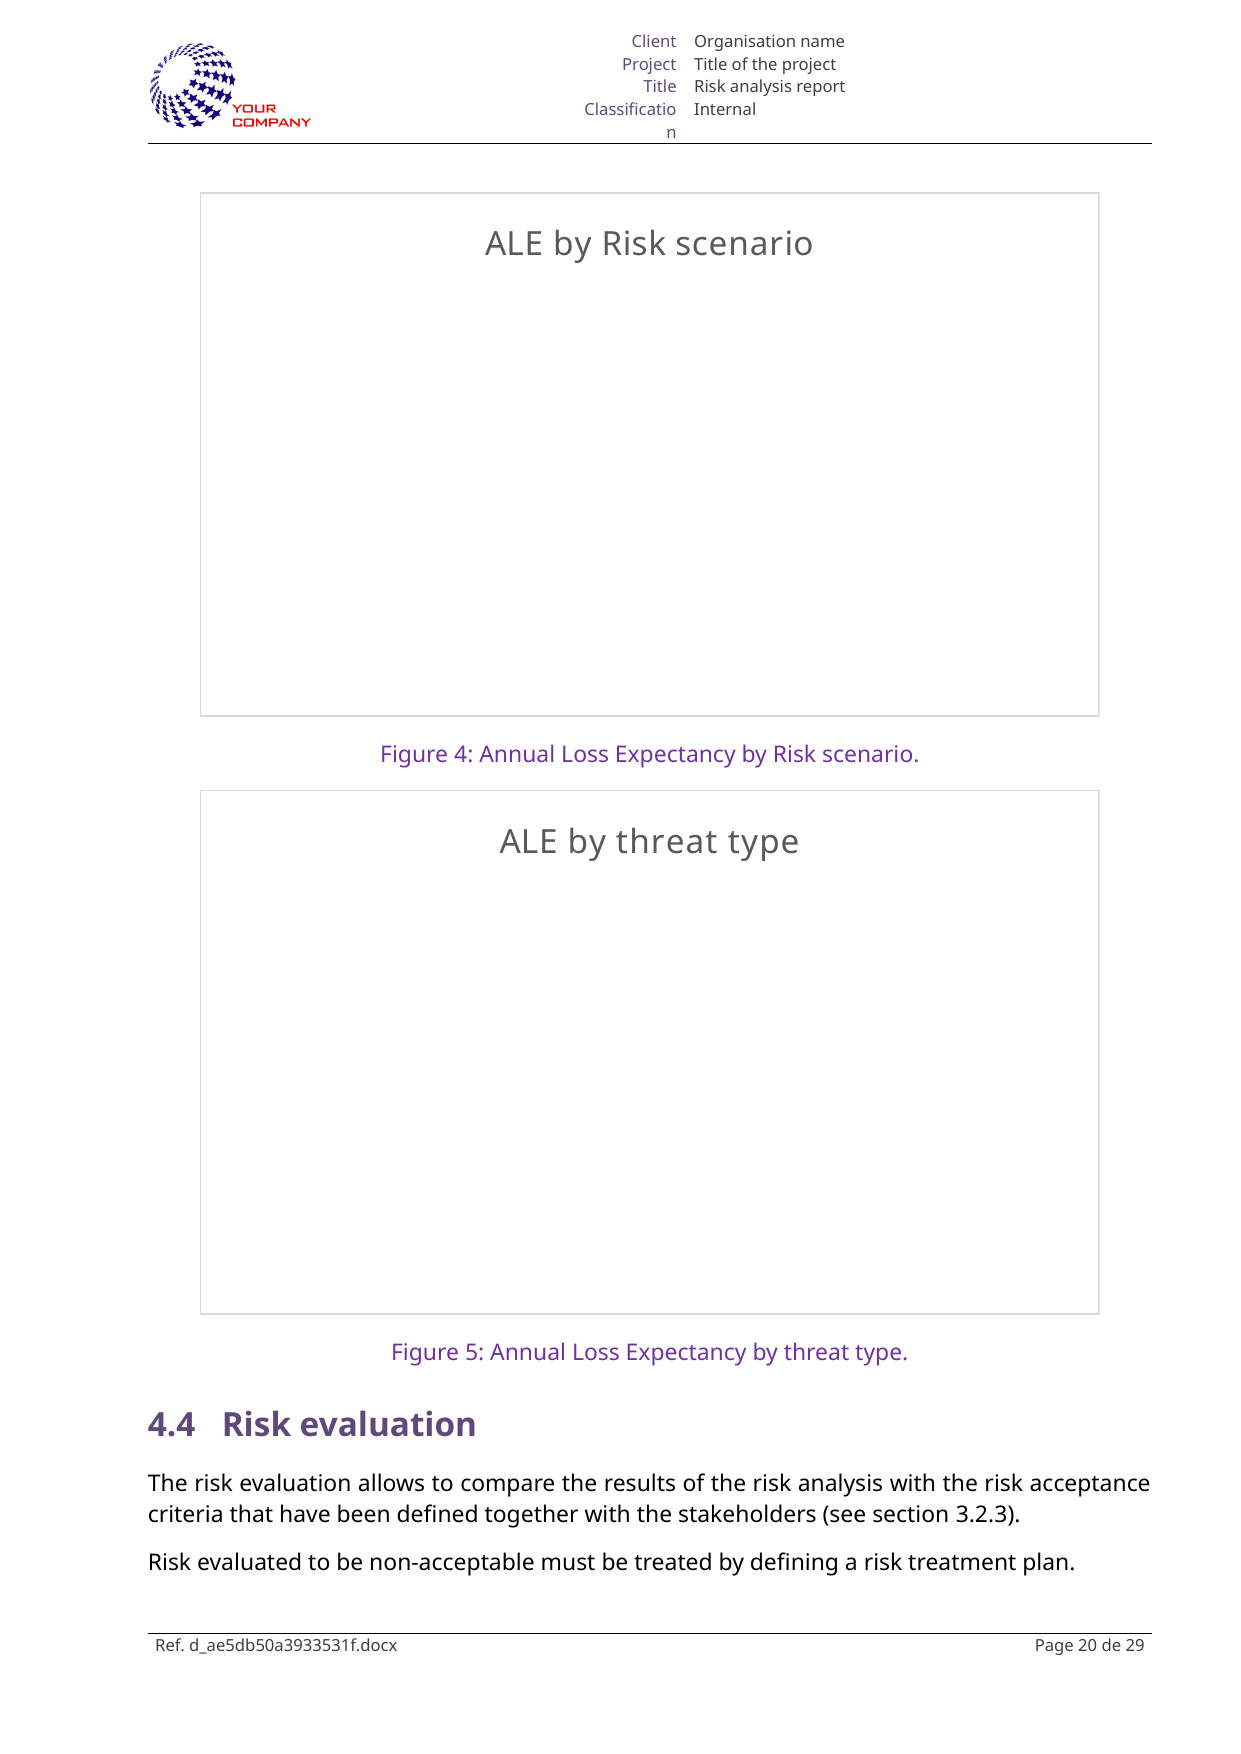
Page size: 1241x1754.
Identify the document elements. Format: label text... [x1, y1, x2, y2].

text Risk evaluated to be non-acceptable must be treated by defining a risk treatment plan. [148, 1546, 1152, 1577]
text The risk evaluation allows to compare the results of the risk analysis with the risk acceptance criteria that have been defined together with the stakeholders (see section 3.2.3). [148, 1467, 1152, 1529]
picture [147, 42, 313, 131]
text Figure 5: Annual Loss Expectancy by threat type. [148, 1336, 1152, 1367]
text Figure 4: Annual Loss Expectancy by Risk scenario. [148, 738, 1152, 769]
subtitle Risk evaluation [148, 1400, 1152, 1446]
